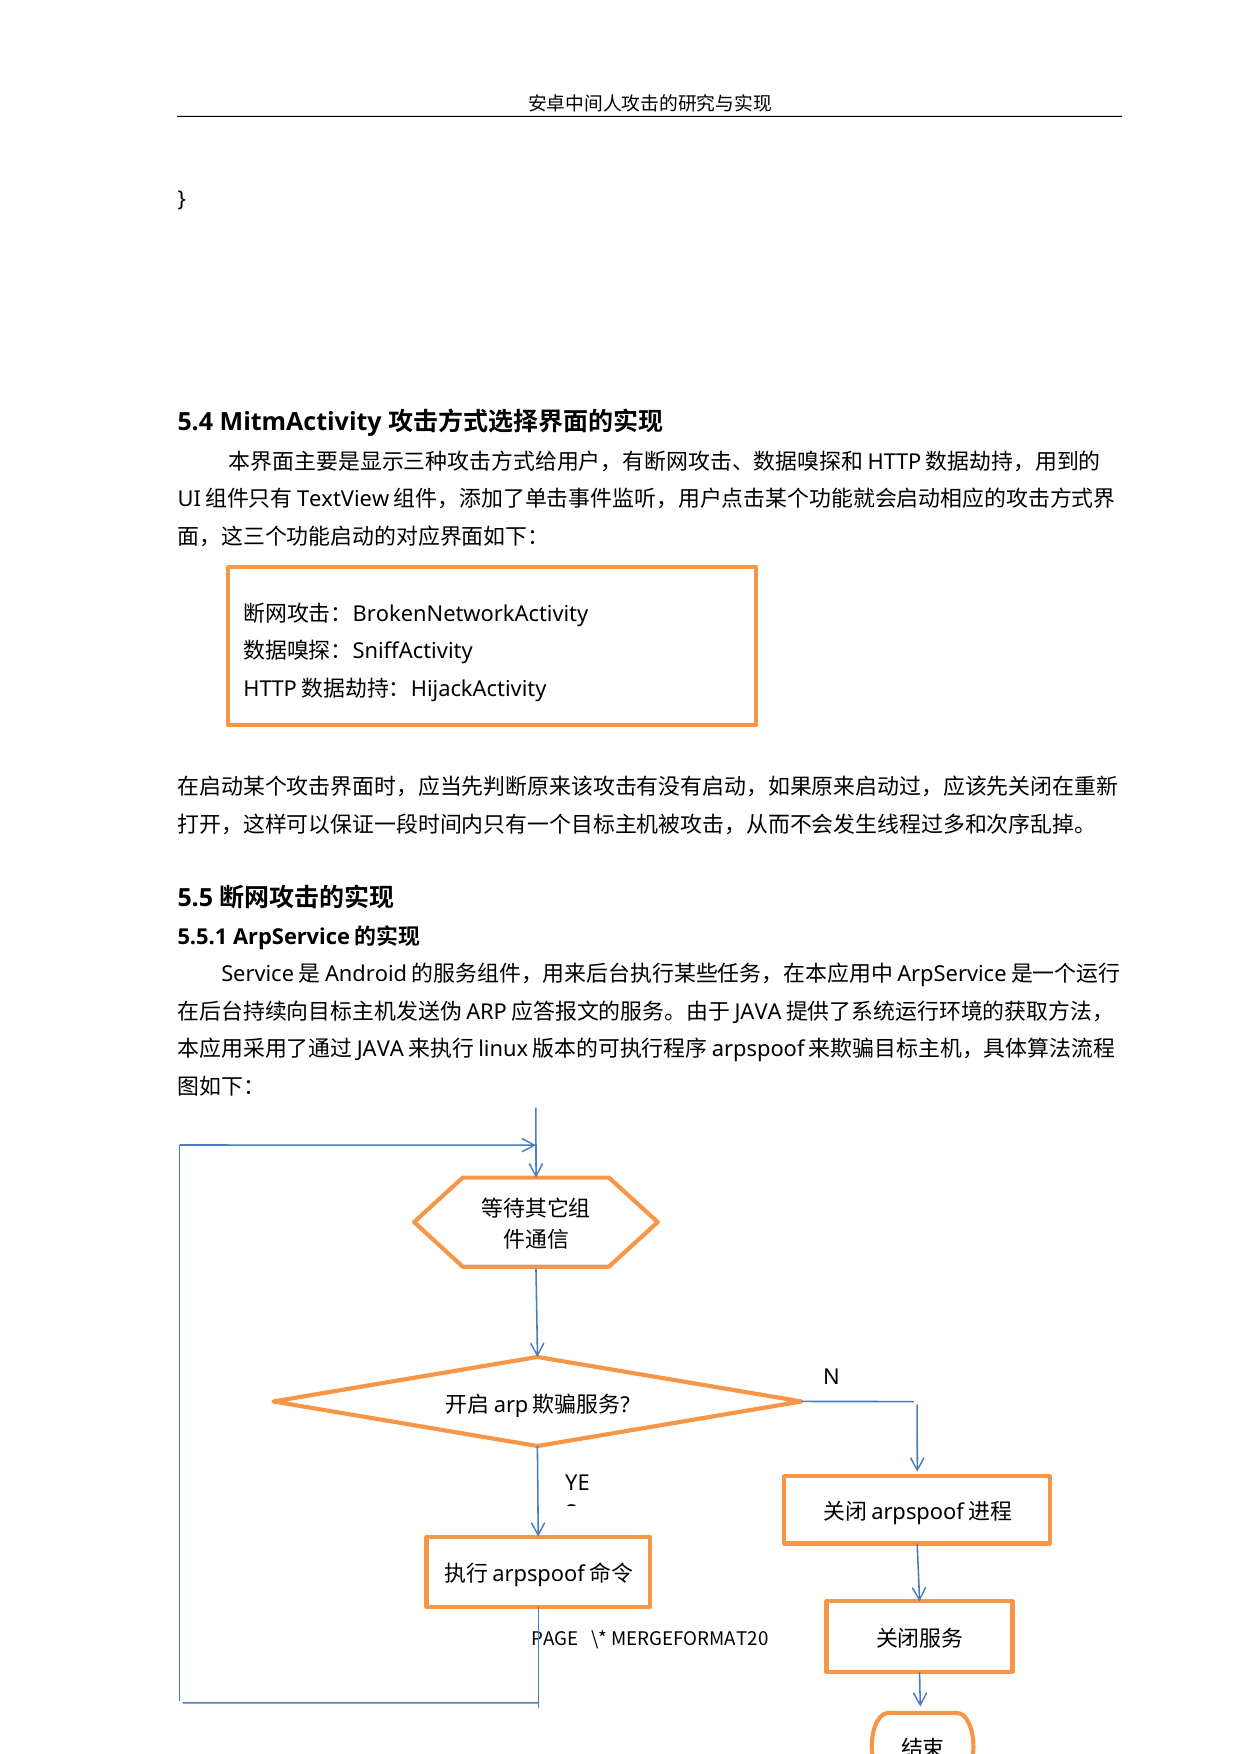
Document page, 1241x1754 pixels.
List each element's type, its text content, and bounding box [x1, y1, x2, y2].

text 在启动某个攻击界面时，应当先判断原来该攻击有没有启动，如果原来启动过，应该先关闭在重新打开，这样可以保证一段时间内只有一个目标主机被攻击，从而不会发生线程过多和次序乱掉。 [177, 763, 1122, 838]
text 本界面主要是显示三种攻击方式给用户，有断网攻击、数据嗅探和HTTP数据劫持，用到的UI组件只有TextView组件，添加了单击事件监听，用户点击某个功能就会启动相应的攻击方式界面，这三个功能启动的对应界面如下： [177, 438, 1122, 550]
text 5.4 MitmActivity 攻击方式选择界面的实现 [177, 400, 1122, 438]
text Service是Android的服务组件，用来后台执行某些任务，在本应用中ArpService是一个运行在后台持续向目标主机发送伪ARP应答报文的服务。由于JAVA提供了系统运行环境的获取方法，本应用采用了通过JAVA来执行linux版本的可执行程序arpspoof来欺骗目标主机，具体算法流程图如下： [177, 951, 1122, 1101]
text 5.5.1 ArpService的实现 [177, 913, 1122, 951]
text 5.5 断网攻击的实现 [177, 876, 1122, 913]
text } [177, 175, 1122, 213]
